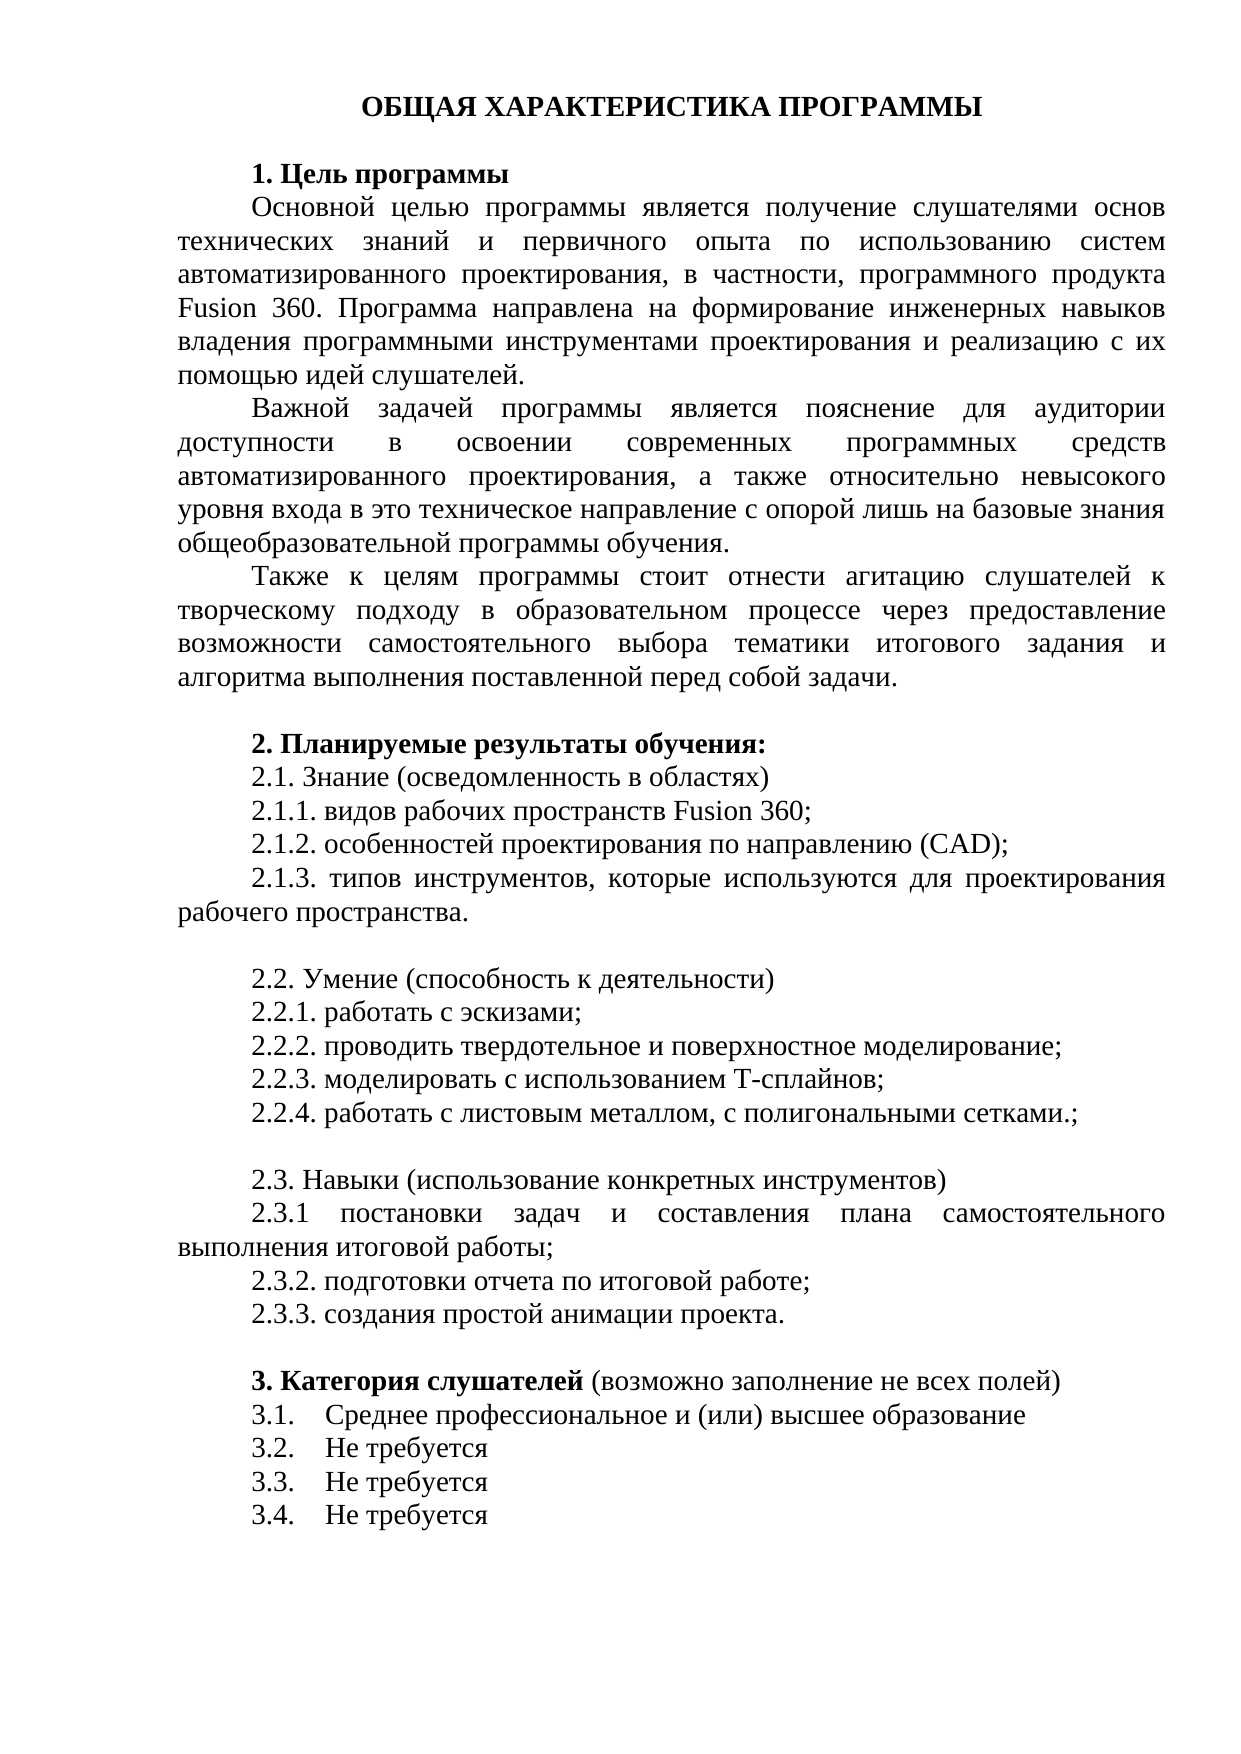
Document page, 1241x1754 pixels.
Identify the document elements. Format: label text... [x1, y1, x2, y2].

text 2.3. Навыки (использование конкретных инструментов) [177, 1162, 1167, 1196]
text 2.2.1. работать с эскизами; [177, 994, 1167, 1028]
text ОБЩАЯ ХАРАКТЕРИСТИКА ПРОГРАММЫ [177, 89, 1167, 122]
list Среднее профессиональное и (или) высшее образование [177, 1397, 1167, 1430]
text 2.3.3. создания простой анимации проекта. [177, 1296, 1167, 1330]
text Также к целям программы стоит отнести агитацию слушателей к творческому подходу в образовательном процессе через предоставление возможности самостоятельного выбора тематики итогового задания и алгоритма выполнения поставленной перед собой задачи. [177, 558, 1167, 692]
text 2. Планируемые результаты обучения: [177, 726, 1167, 759]
text 2.2.2. проводить твердотельное и поверхностное моделирование; [177, 1028, 1167, 1061]
text Важной задачей программы является пояснение для аудитории доступности в освоении современных программных средств автоматизированного проектирования, а также относительно невысокого уровня входа в это техническое направление с опорой лишь на базовые знания общеобразовательной программы обучения. [177, 391, 1167, 558]
text 2.3.1 постановки задач и составления плана самостоятельного выполнения итоговой работы; [177, 1196, 1167, 1263]
text 1. Цель программы [177, 156, 1167, 189]
text Основной целью программы является получение слушателями основ технических знаний и первичного опыта по использованию систем автоматизированного проектирования, в частности, программного продукта Fusion 360. Программа направлена на формирование инженерных навыков владения программными инструментами проектирования и реализацию с их помощью идей слушателей. [177, 189, 1167, 391]
text 2.2.4. работать с листовым металлом, с полигональными сетками.; [177, 1095, 1167, 1128]
text 2.1.3. типов инструментов, которые используются для проектирования рабочего пространства. [177, 860, 1167, 927]
text 2.3.2. подготовки отчета по итоговой работе; [177, 1263, 1167, 1296]
list Не требуется [177, 1464, 1167, 1497]
text 2.1. Знание (осведомленность в областях) [177, 759, 1167, 793]
list Не требуется [177, 1497, 1167, 1531]
list Не требуется [177, 1430, 1167, 1464]
text 2.1.2. особенностей проектирования по направлению (CAD); [177, 827, 1167, 860]
text 2.2. Умение (способность к деятельности) [177, 961, 1167, 994]
text 3. Категория слушателей (возможно заполнение не всех полей) [177, 1363, 1167, 1397]
text 2.1.1. видов рабочих пространств Fusion 360; [177, 793, 1167, 827]
text 2.2.3. моделировать с использованием Т-сплайнов; [177, 1061, 1167, 1095]
